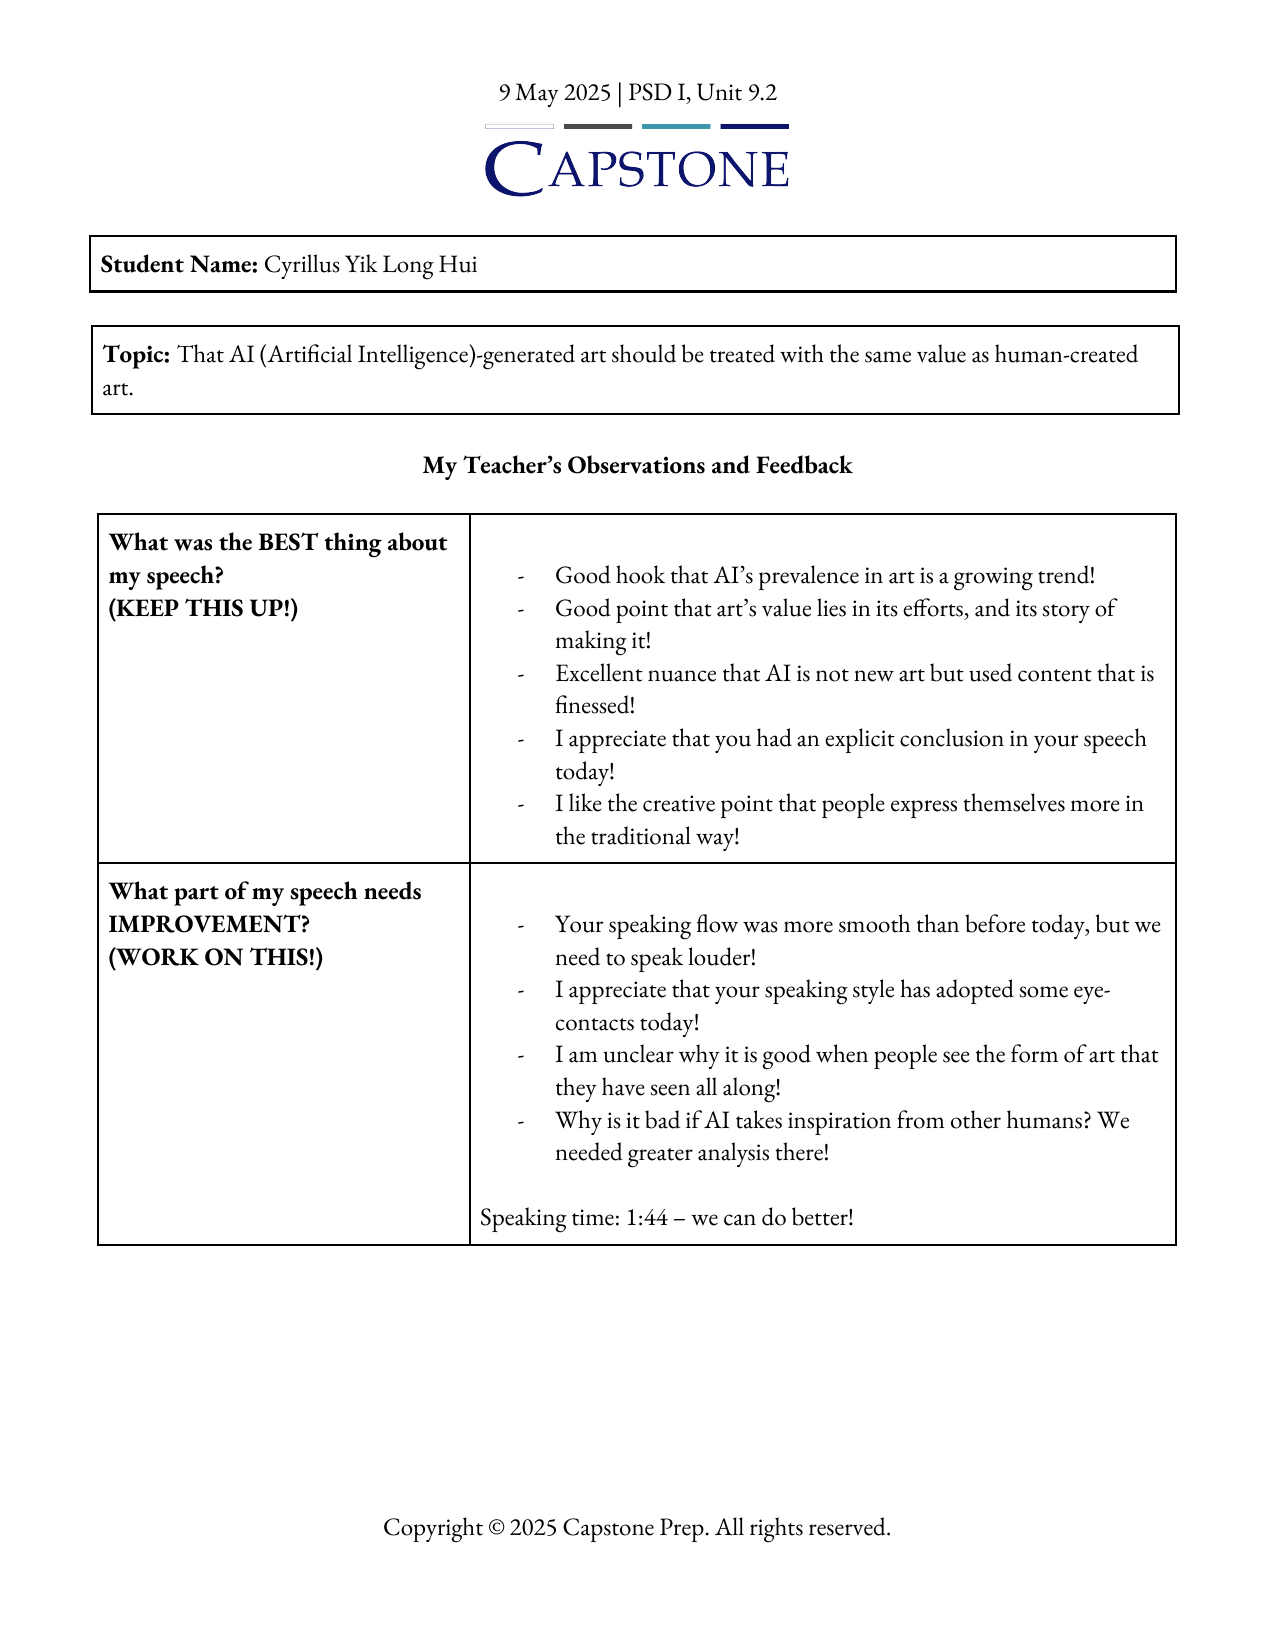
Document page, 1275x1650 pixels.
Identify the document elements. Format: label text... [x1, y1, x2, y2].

table_header Topic: That AI (Artificial Intelligence)-generated art should be treated with the same value as human-created art. [93, 327, 1178, 413]
table_cell What part of my speech needs IMPROVEMENT? (WORK ON THIS!) [99, 864, 469, 1244]
table_header What was the BEST thing about my speech? (KEEP THIS UP!) [99, 515, 469, 862]
text My Teacher’s Observations and Feedback [150, 448, 1125, 481]
table_header Good hook that AI’s prevalence in art is a growing trend! Good point that art’s value lies in its efforts, and its story of making it! Excellent nuance that AI is not new art but used content that is finessed! I appreciate that you had an explicit conclusion in your speech today! I like the creative point that people express themselves more in the traditional way! [471, 515, 1175, 862]
table_cell Your speaking flow was more smooth than before today, but we need to speak louder! I appreciate that your speaking style has adopted some eye-contacts today! I am unclear why it is good when people see the form of art that they have seen all along! Why is it bad if AI takes inspiration from other humans? We needed greater analysis there! Speaking time: 1:44 – we can do better! [471, 864, 1175, 1244]
table_header Student Name: Cyrillus Yik Long Hui [91, 237, 1175, 290]
picture [477, 115, 798, 203]
